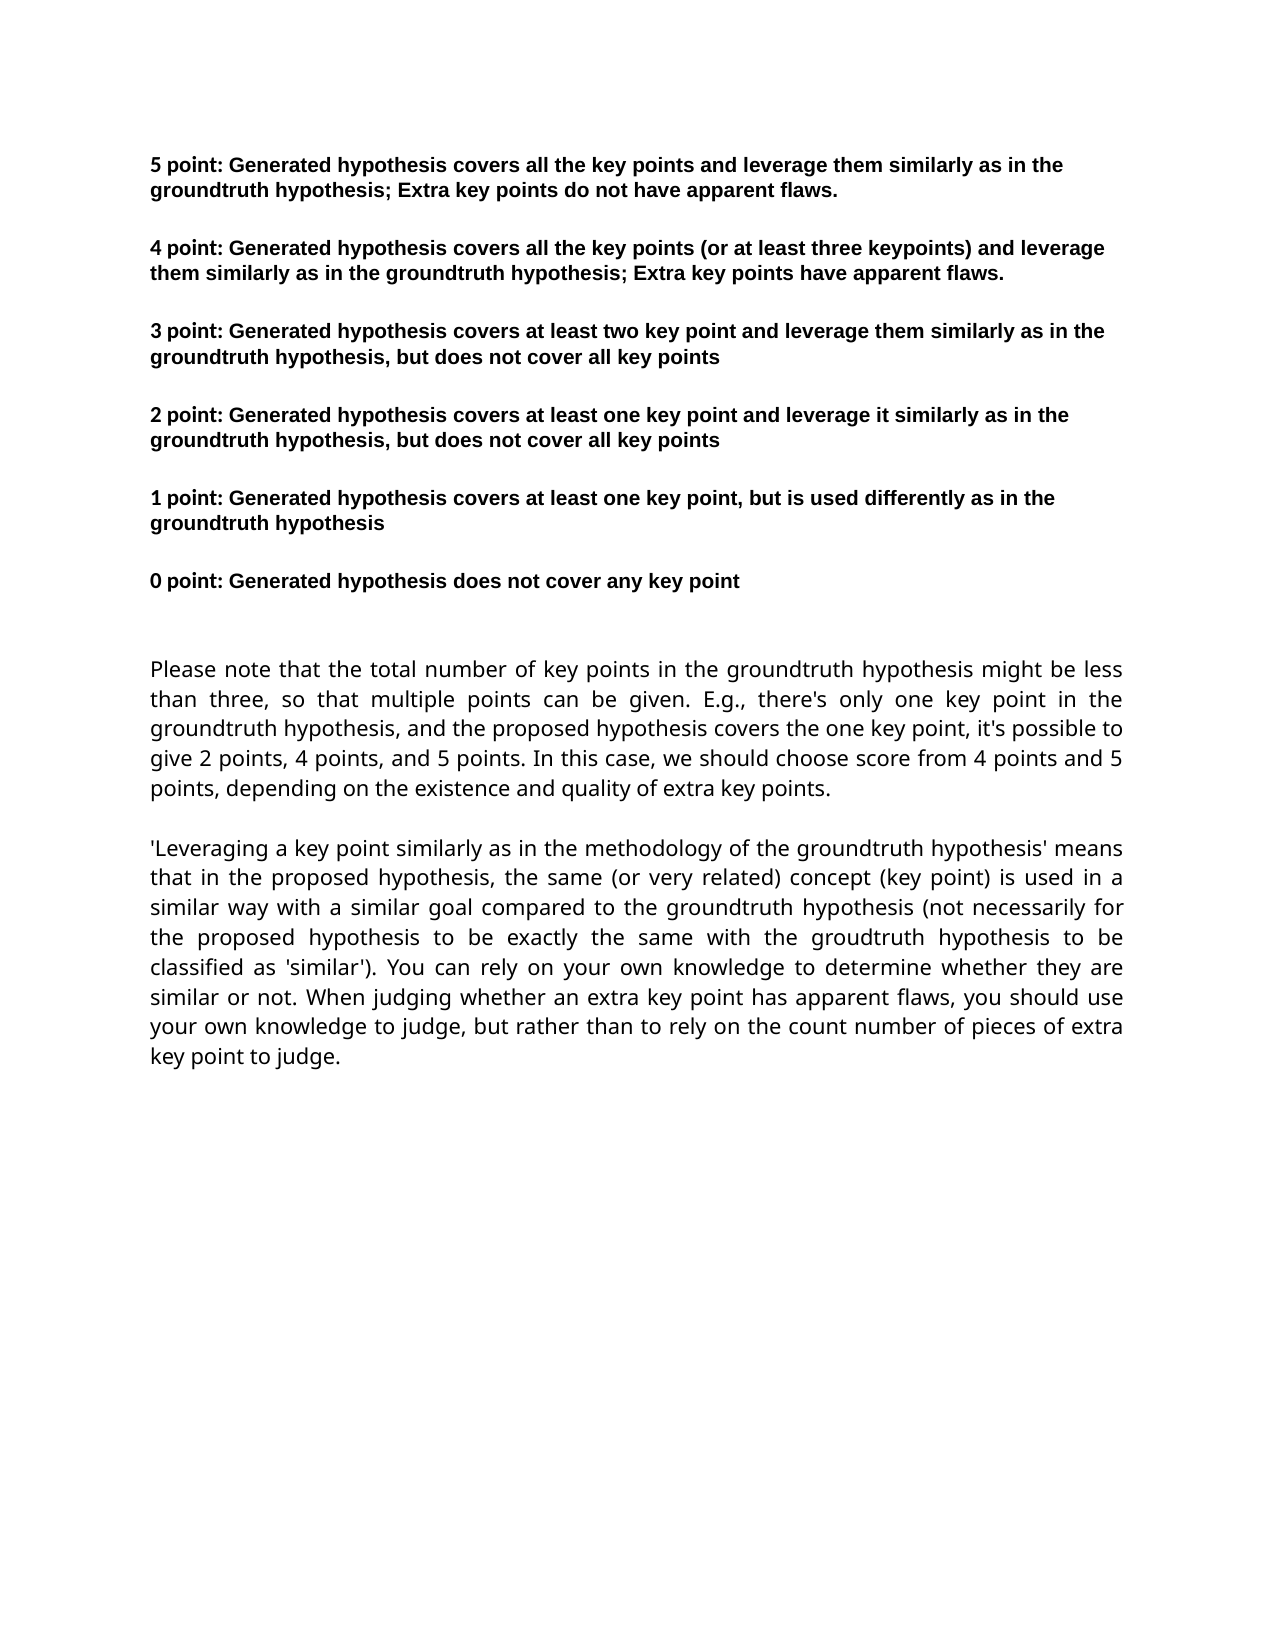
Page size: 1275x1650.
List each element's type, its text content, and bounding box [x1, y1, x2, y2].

list Please note that the total number of key points in the groundtruth hypothesis might be less than three, so that multiple points can be given. E.g., there's only one key point in the groundtruth hypothesis, and the proposed hypothesis covers the one key point, it's possible to give 2 points, 4 points, and 5 points. In this case, we should choose score from 4 points and 5 points, depending on the existence and quality of extra key points. [150, 654, 1125, 803]
list 'Leveraging a key point similarly as in the methodology of the groundtruth hypothesis' means that in the proposed hypothesis, the same (or very related) concept (key point) is used in a similar way with a similar goal compared to the groundtruth hypothesis (not necessarily for the proposed hypothesis to be exactly the same with the groudtruth hypothesis to be classified as 'similar'). You can rely on your own knowledge to determine whether they are similar or not. When judging whether an extra key point has apparent flaws, you should use your own knowledge to judge, but rather than to rely on the count number of pieces of extra key point to judge. [150, 832, 1125, 1071]
text 0 point: Generated hypothesis does not cover any key point [150, 566, 1125, 594]
text 1 point: Generated hypothesis covers at least one key point, but is used differently as in the groundtruth hypothesis [150, 483, 1125, 535]
text 5 point: Generated hypothesis covers all the key points and leverage them similarly as in the groundtruth hypothesis; Extra key points do not have apparent flaws. [150, 150, 1125, 202]
text 2 point: Generated hypothesis covers at least one key point and leverage it similarly as in the groundtruth hypothesis, but does not cover all key points [150, 400, 1125, 452]
text 3 point: Generated hypothesis covers at least two key point and leverage them similarly as in the groundtruth hypothesis, but does not cover all key points [150, 316, 1125, 368]
text 4 point: Generated hypothesis covers all the key points (or at least three keypoints) and leverage them similarly as in the groundtruth hypothesis; Extra key points have apparent flaws. [150, 233, 1125, 285]
